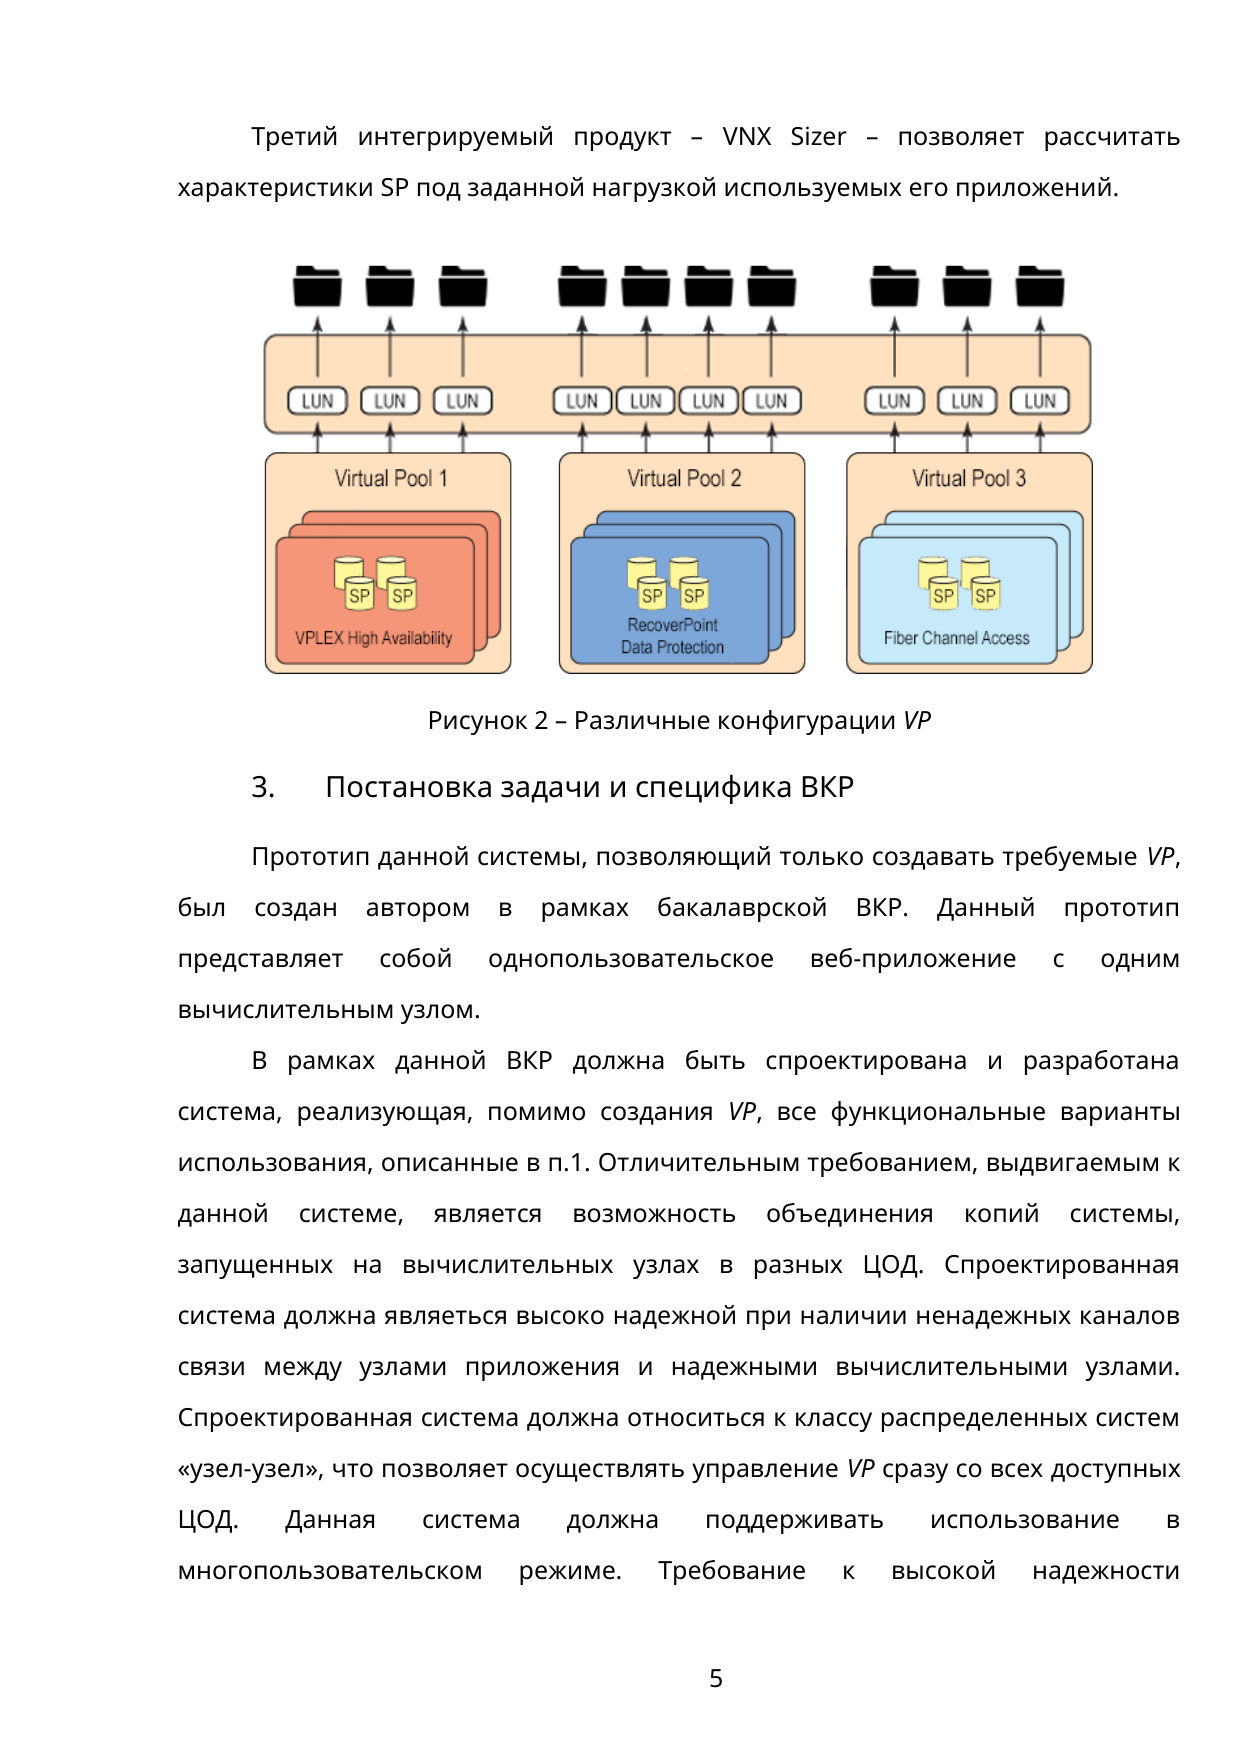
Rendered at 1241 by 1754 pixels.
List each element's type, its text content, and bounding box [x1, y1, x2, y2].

picture [253, 220, 1105, 686]
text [177, 1042, 1181, 1587]
text Прототип данной системы, позволяющий только создавать требуемые VP, был создан автором в рамках бакалаврской ВКР. Данный прототип представляет собой однопользовательское веб-приложение с одним вычислительным узлом. [177, 838, 1181, 1026]
text Третий интегрируемый продукт – VNX Sizer – позволяет рассчитать характеристики SP под заданной нагрузкой используемых его приложений. [177, 118, 1181, 203]
text Рисунок 2 – Различные конфигурации VP [177, 703, 1181, 737]
text Постановка задачи и специфика ВКР [177, 766, 1181, 806]
